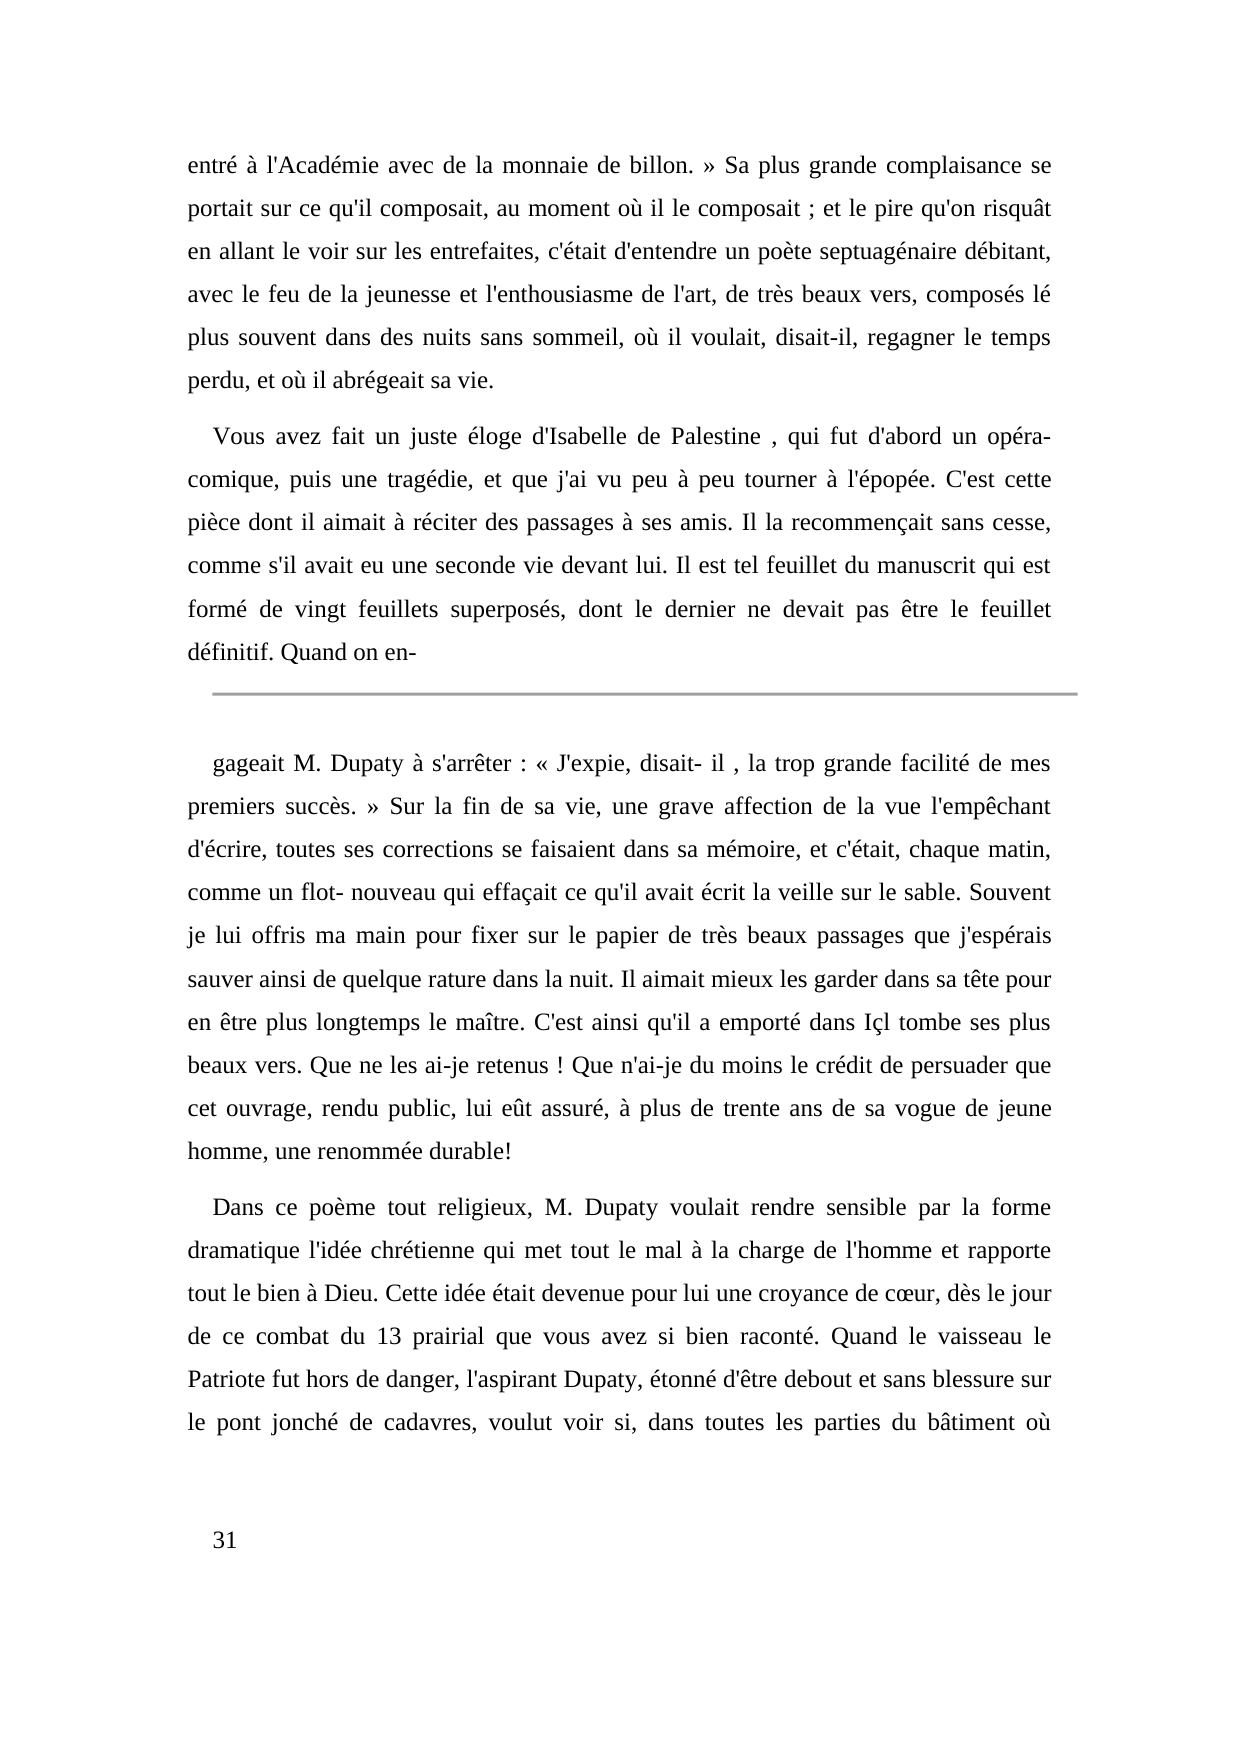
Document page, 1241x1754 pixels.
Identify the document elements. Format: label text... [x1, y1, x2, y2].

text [187, 1192, 1053, 1436]
text gageait M. Dupaty à s'arrêter : « J'expie, disait- il , la trop grande facilité de mes premiers succès. » Sur la fin de sa vie, une grave affection de la vue l'empêchant d'écrire, toutes ses corrections se faisaient dans sa mémoire, et c'était, chaque matin, comme un flot- nouveau qui effaçait ce qu'il avait écrit la veille sur le sable. Souvent je lui offris ma main pour fixer sur le papier de très beaux passages que j'espérais sauver ainsi de quelque rature dans la nuit. Il aimait mieux les garder dans sa tête pour en être plus longtemps le maître. C'est ainsi qu'il a emporté dans Içl tombe ses plus beaux vers. Que ne les ai-je retenus ! Que n'ai-je du moins le crédit de persuader que cet ouvrage, rendu public, lui eût assuré, à plus de trente ans de sa vogue de jeune homme, une renommée durable! [187, 748, 1053, 1165]
text Vous avez fait un juste éloge d'Isabelle de Palestine , qui fut d'abord un opéra-comique, puis une tragédie, et que j'ai vu peu à peu tourner à l'épopée. C'est cette pièce dont il aimait à réciter des passages à ses amis. Il la recommençait sans cesse, comme s'il avait eu une seconde vie devant lui. Il est tel feuillet du manuscrit qui est formé de vingt feuillets superposés, dont le dernier ne devait pas être le feuillet définitif. Quand on en- [187, 421, 1053, 666]
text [187, 150, 1053, 394]
